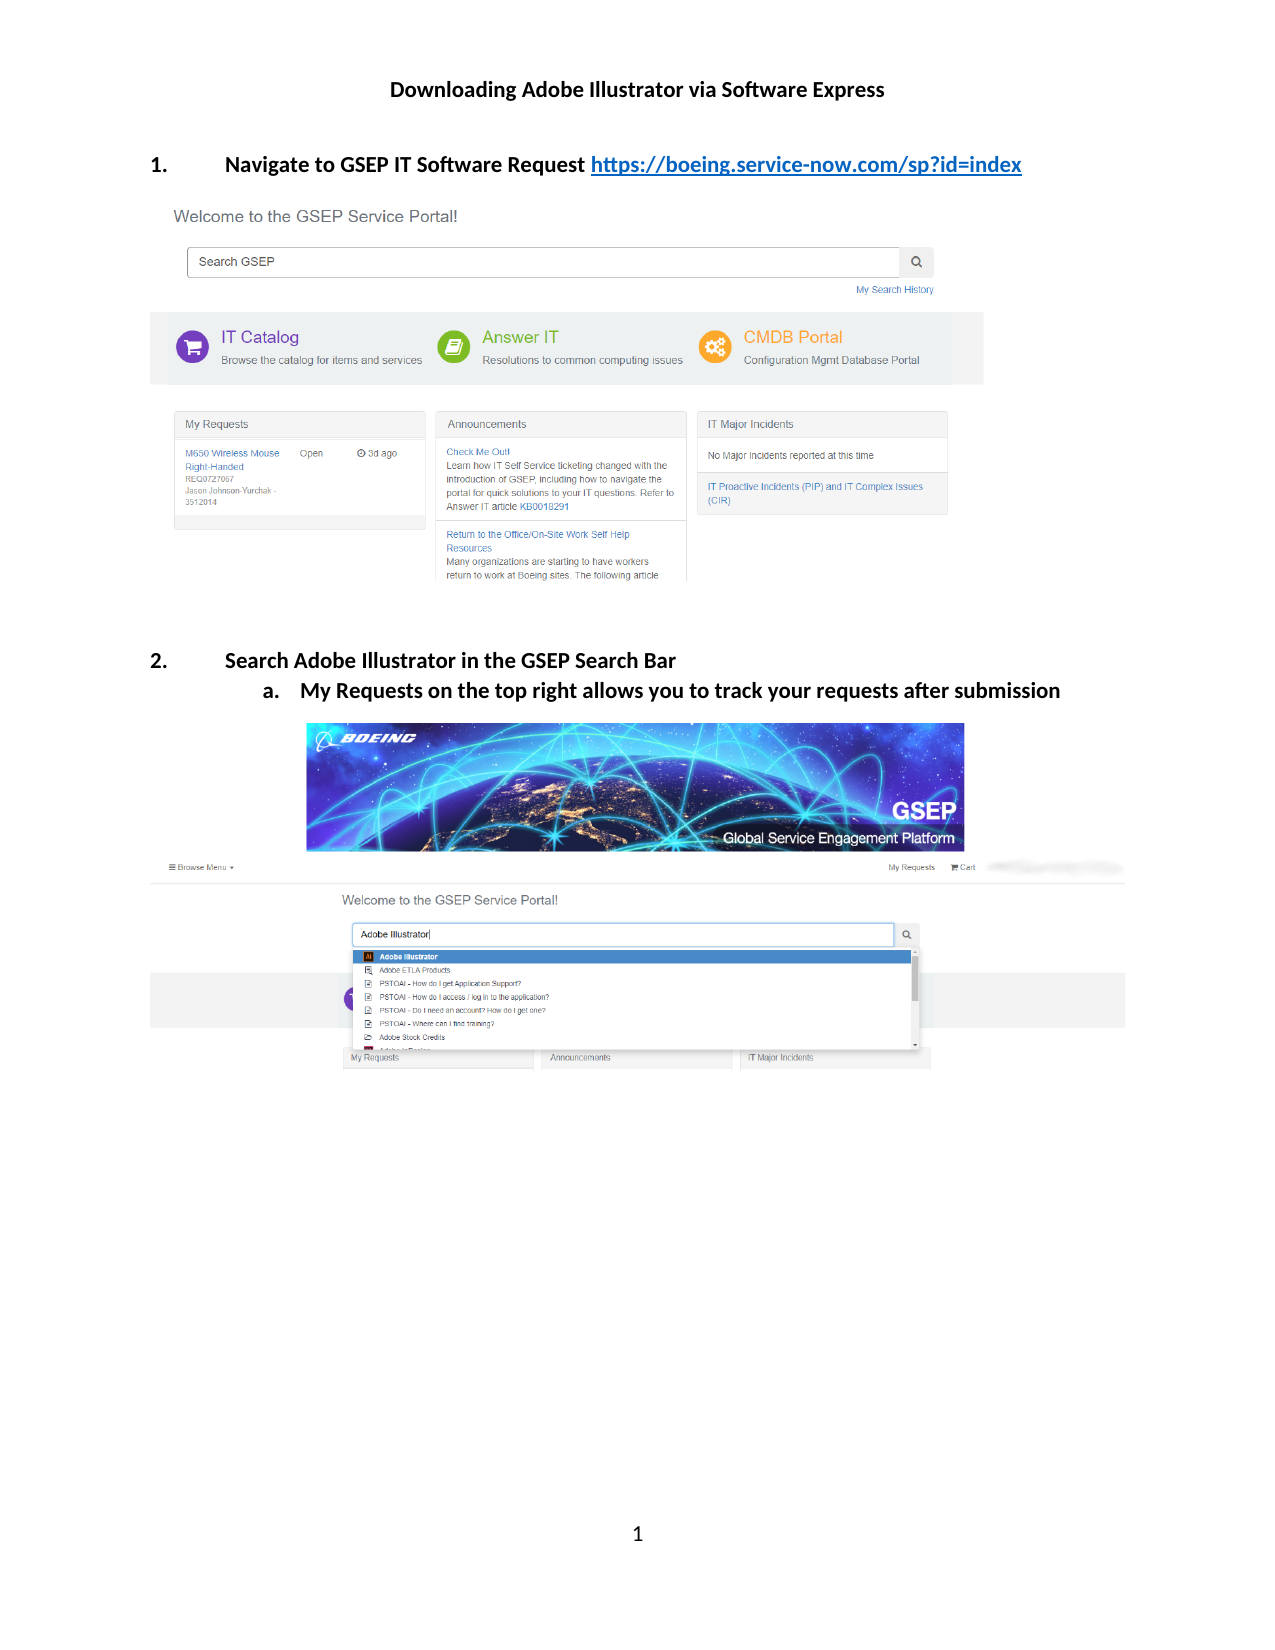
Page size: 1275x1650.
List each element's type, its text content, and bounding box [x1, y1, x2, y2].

list My Requests on the top right allows you to track your requests after submission [262, 676, 1125, 704]
list Search Adobe Illustrator in the GSEP Search Bar [150, 646, 1125, 674]
picture [150, 196, 984, 581]
list Navigate to GSEP IT Software Request https://boeing.service-now.com/sp?id=index [150, 150, 1125, 178]
picture [150, 723, 1125, 1071]
